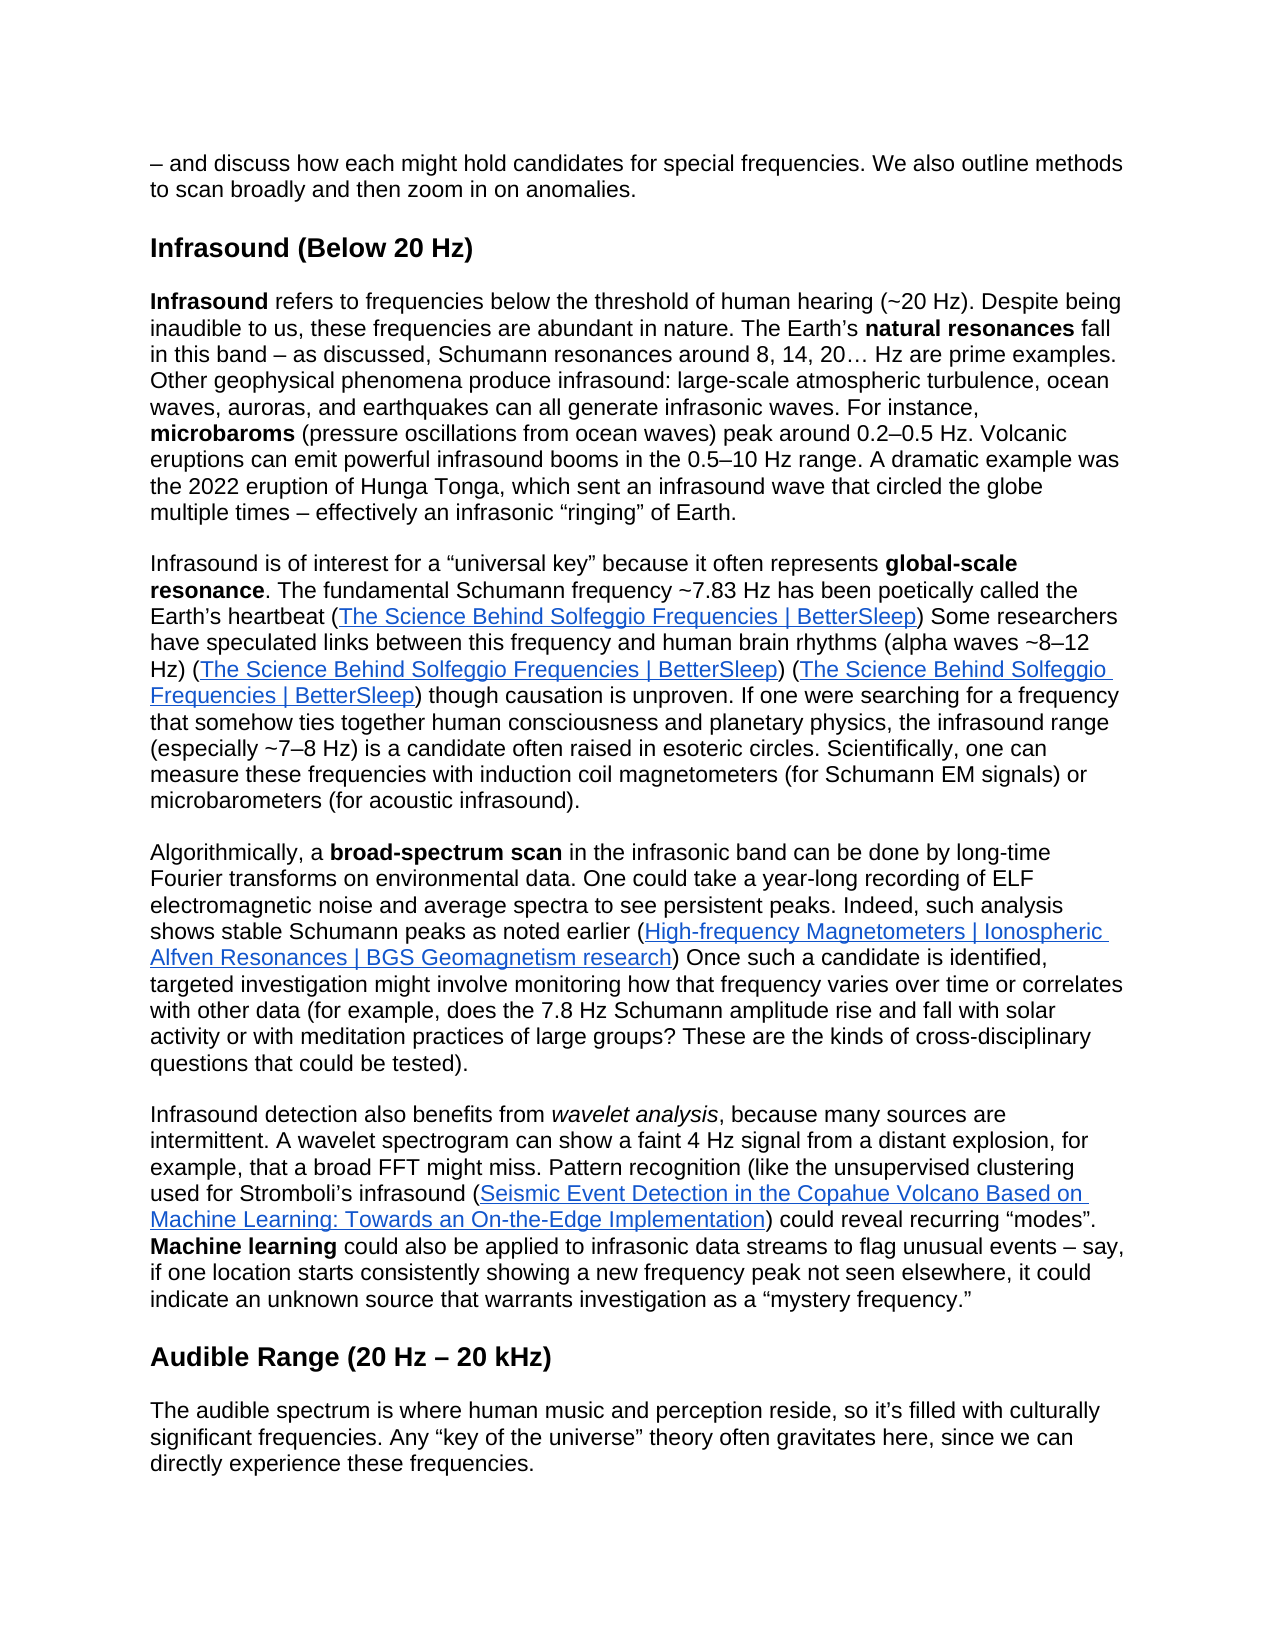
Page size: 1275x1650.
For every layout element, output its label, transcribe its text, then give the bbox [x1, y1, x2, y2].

text Algorithmically, a broad-spectrum scan in the infrasonic band can be done by long-time Fourier transforms on environmental data. One could take a year-long recording of ELF electromagnetic noise and average spectra to see persistent peaks. Indeed, such analysis shows stable Schumann peaks as noted earlier (High-frequency Magnetometers | Ionospheric Alfven Resonances | BGS Geomagnetism research) Once such a candidate is identified, targeted investigation might involve monitoring how that frequency varies over time or correlates with other data (for example, does the 7.8 Hz Schumann amplitude rise and fall with solar activity or with meditation practices of large groups? These are the kinds of cross-disciplinary questions that could be tested). [150, 839, 1125, 1076]
text Infrasound refers to frequencies below the threshold of human hearing (~20 Hz). Despite being inaudible to us, these frequencies are abundant in nature. The Earth’s natural resonances fall in this band – as discussed, Schumann resonances around 8, 14, 20… Hz are prime examples. Other geophysical phenomena produce infrasound: large-scale atmospheric turbulence, ocean waves, auroras, and earthquakes can all generate infrasonic waves. For instance, microbaroms (pressure oscillations from ocean waves) peak around 0.2–0.5 Hz. Volcanic eruptions can emit powerful infrasound booms in the 0.5–10 Hz range. A dramatic example was the 2022 eruption of Hunga Tonga, which sent an infrasound wave that circled the globe multiple times – effectively an infrasonic “ringing” of Earth. [150, 288, 1125, 525]
subtitle Infrasound (Below 20 Hz) [150, 232, 1125, 263]
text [150, 150, 1125, 203]
text Infrasound is of interest for a “universal key” because it often represents global-scale resonance. The fundamental Schumann frequency ~7.83 Hz has been poetically called the Earth’s heartbeat (The Science Behind Solfeggio Frequencies | BetterSleep) Some researchers have speculated links between this frequency and human brain rhythms (alpha waves ~8–12 Hz) (The Science Behind Solfeggio Frequencies | BetterSleep) (The Science Behind Solfeggio Frequencies | BetterSleep) though causation is unproven. If one were searching for a frequency that somehow ties together human consciousness and planetary physics, the infrasound range (especially ~7–8 Hz) is a candidate often raised in esoteric circles. Scientifically, one can measure these frequencies with induction coil magnetometers (for Schumann EM signals) or microbarometers (for acoustic infrasound). [150, 550, 1125, 814]
subtitle Audible Range (20 Hz – 20 kHz) [150, 1341, 1125, 1372]
text Infrasound detection also benefits from wavelet analysis, because many sources are intermittent. A wavelet spectrogram can show a faint 4 Hz signal from a distant explosion, for example, that a broad FFT might miss. Pattern recognition (like the unsupervised clustering used for Stromboli’s infrasound (Seismic Event Detection in the Copahue Volcano Based on Machine Learning: Towards an On-the-Edge Implementation) could reveal recurring “modes”. Machine learning could also be applied to infrasonic data streams to flag unusual events – say, if one location starts consistently showing a new frequency peak not seen elsewhere, it could indicate an unknown source that warrants investigation as a “mystery frequency.” [150, 1101, 1125, 1312]
text The audible spectrum is where human music and perception reside, so it’s filled with culturally significant frequencies. Any “key of the universe” theory often gravitates here, since we can directly experience these frequencies. [150, 1397, 1125, 1476]
